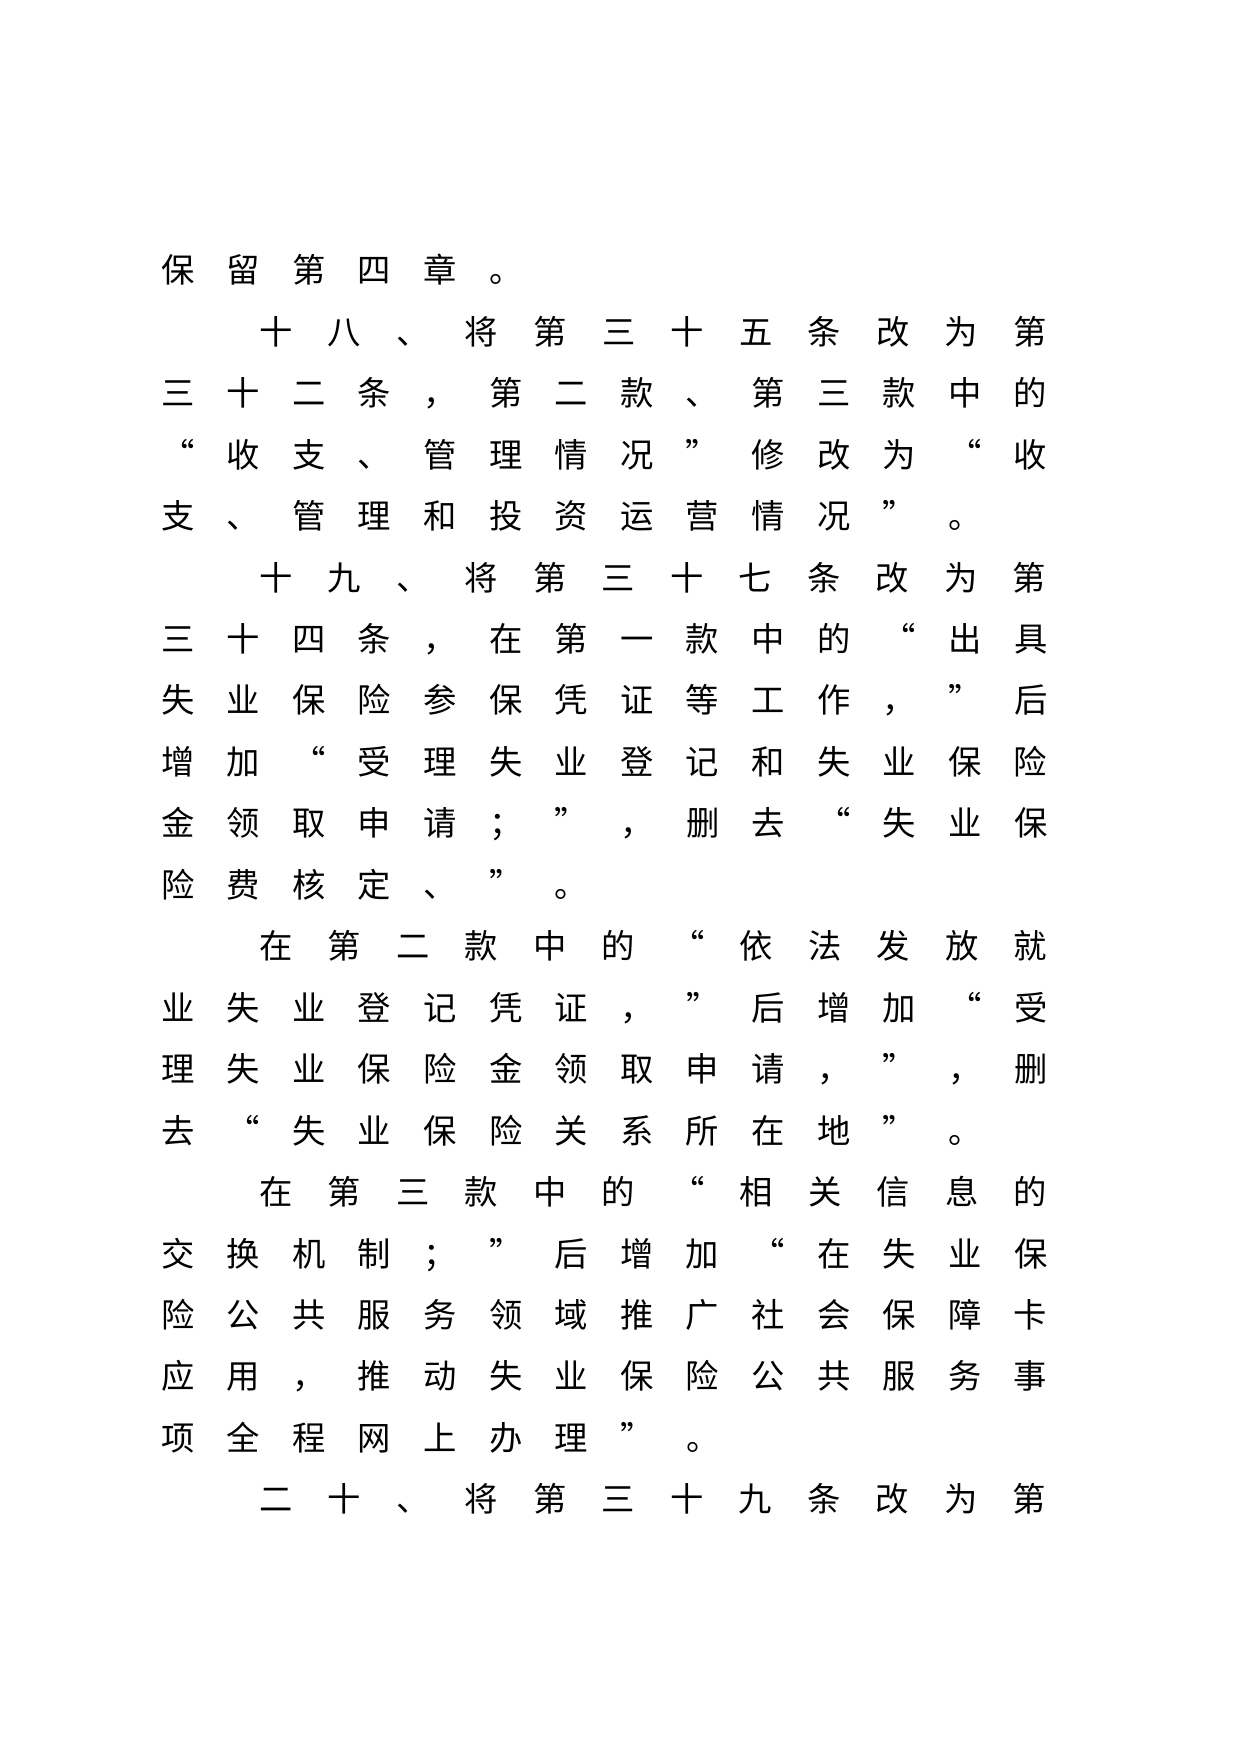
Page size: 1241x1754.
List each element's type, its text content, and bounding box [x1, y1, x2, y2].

text 十九、将第三十七条改为第三十四条，在第一款中的“出具失业保险参保凭证等工作，”后增加“受理失业登记和失业保险金领取申请；”，删去“失业保险费核定、”。 [161, 545, 1079, 913]
text 在第三款中的“相关信息的交换机制；”后增加“在失业保险公共服务领域推广社会保障卡应用，推动失业保险公共服务事项全程网上办理”。 [161, 1159, 1079, 1467]
text 在第二款中的“依法发放就业失业登记凭证，”后增加“受理失业保险金领取申请，”，删去“失业保险关系所在地”。 [161, 913, 1079, 1159]
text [161, 237, 1079, 299]
text 十八、将第三十五条改为第三十二条，第二款、第三款中的“收支、管理情况”修改为“收支、管理和投资运营情况”。 [161, 299, 1079, 545]
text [161, 1467, 1079, 1528]
